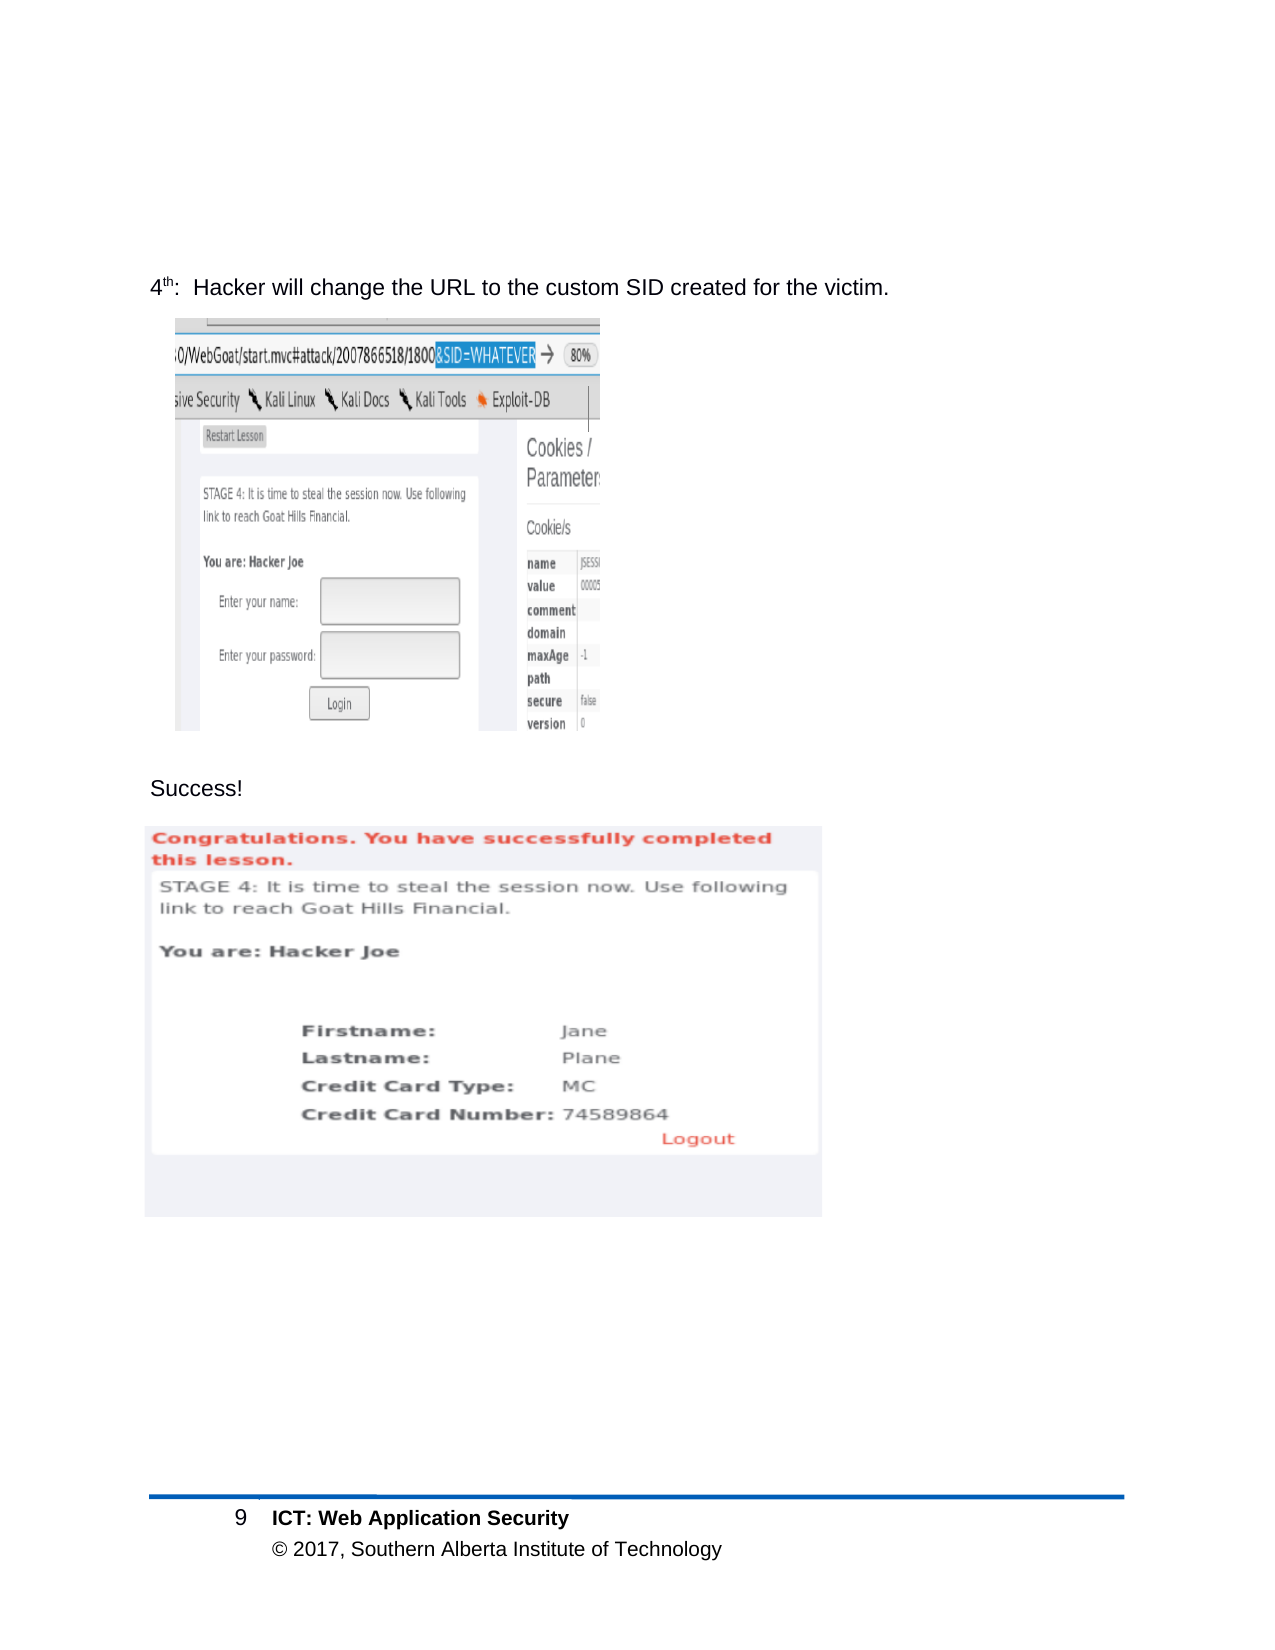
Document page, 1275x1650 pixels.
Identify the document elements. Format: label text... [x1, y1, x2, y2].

picture [144, 826, 823, 1217]
text Success! [150, 775, 1125, 801]
picture [175, 318, 600, 731]
text 4th: Hacker will change the URL to the custom SID created for the victim. [150, 274, 1125, 300]
